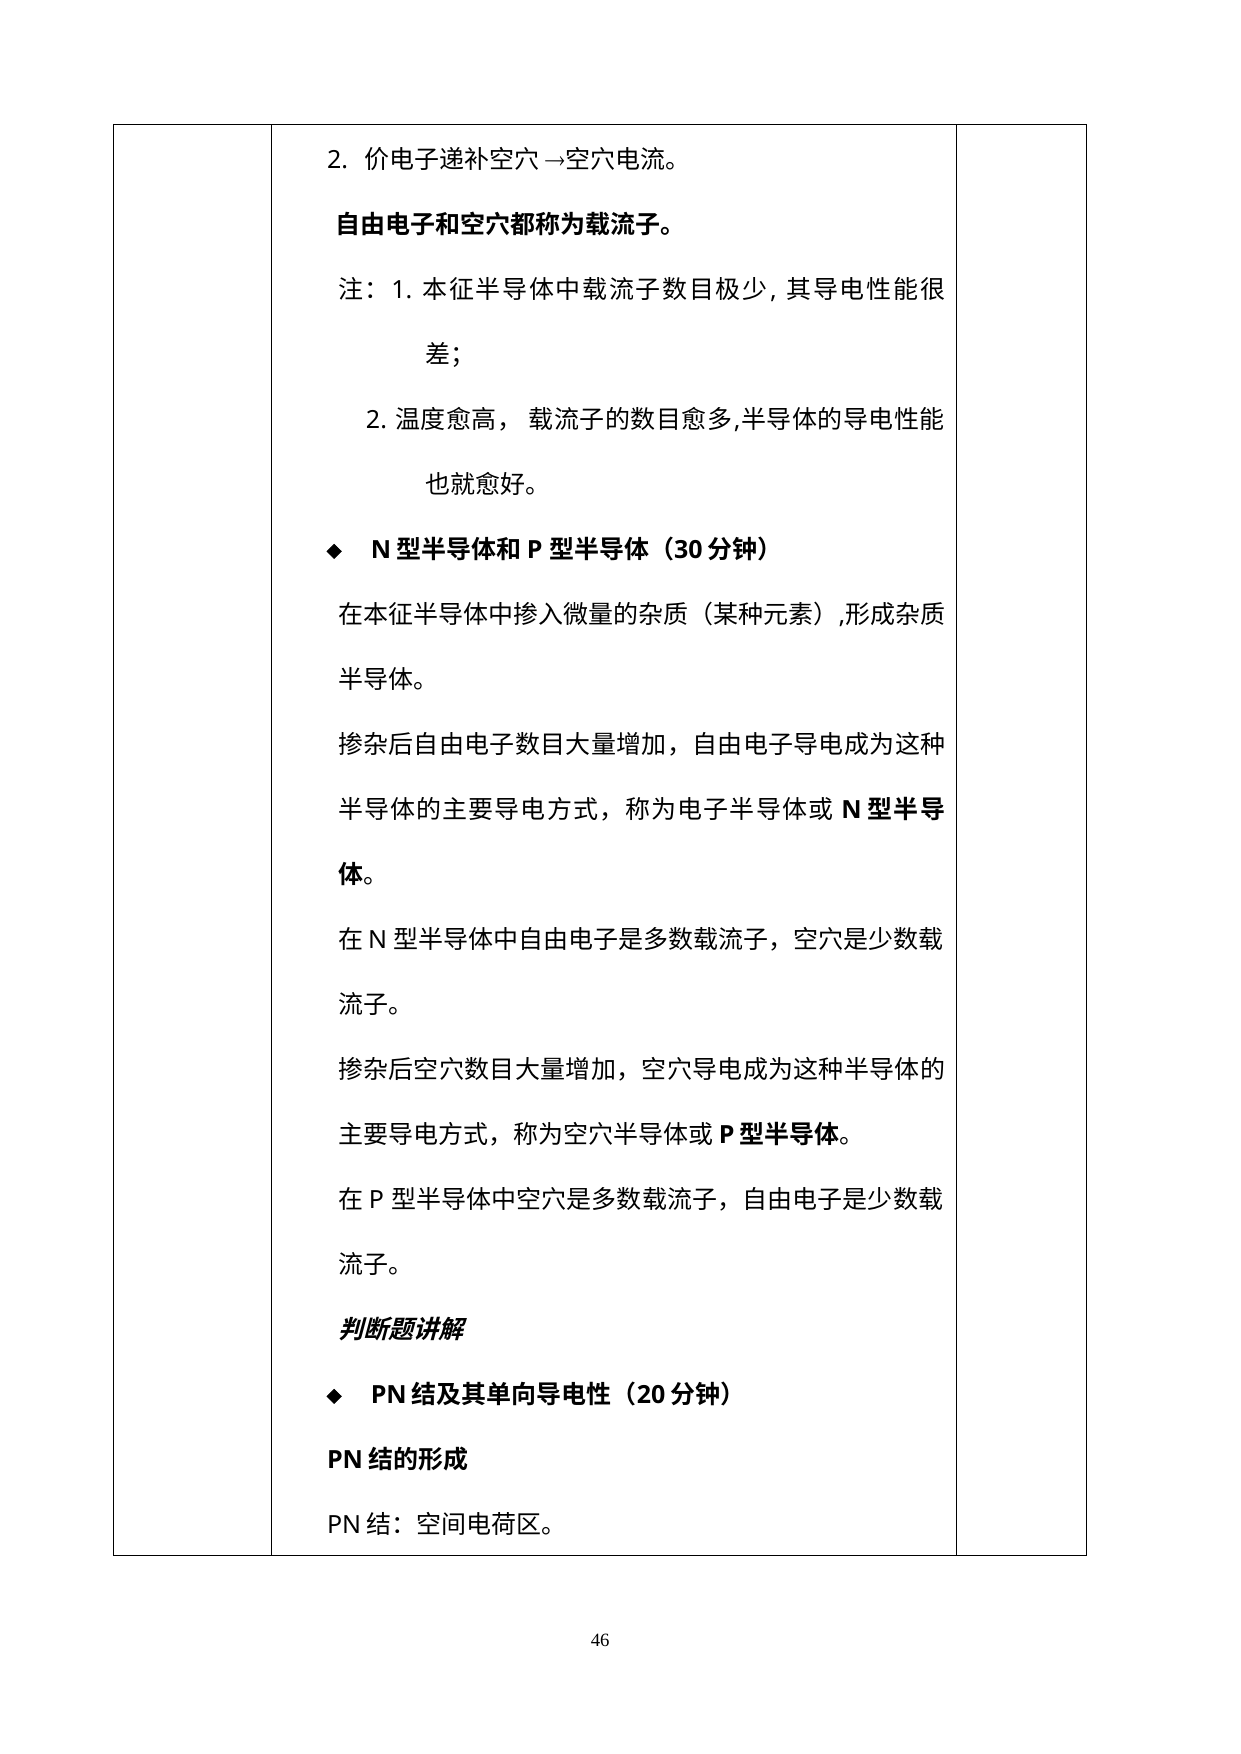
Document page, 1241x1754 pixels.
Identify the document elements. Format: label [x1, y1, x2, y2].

table_cell [957, 125, 1086, 1555]
